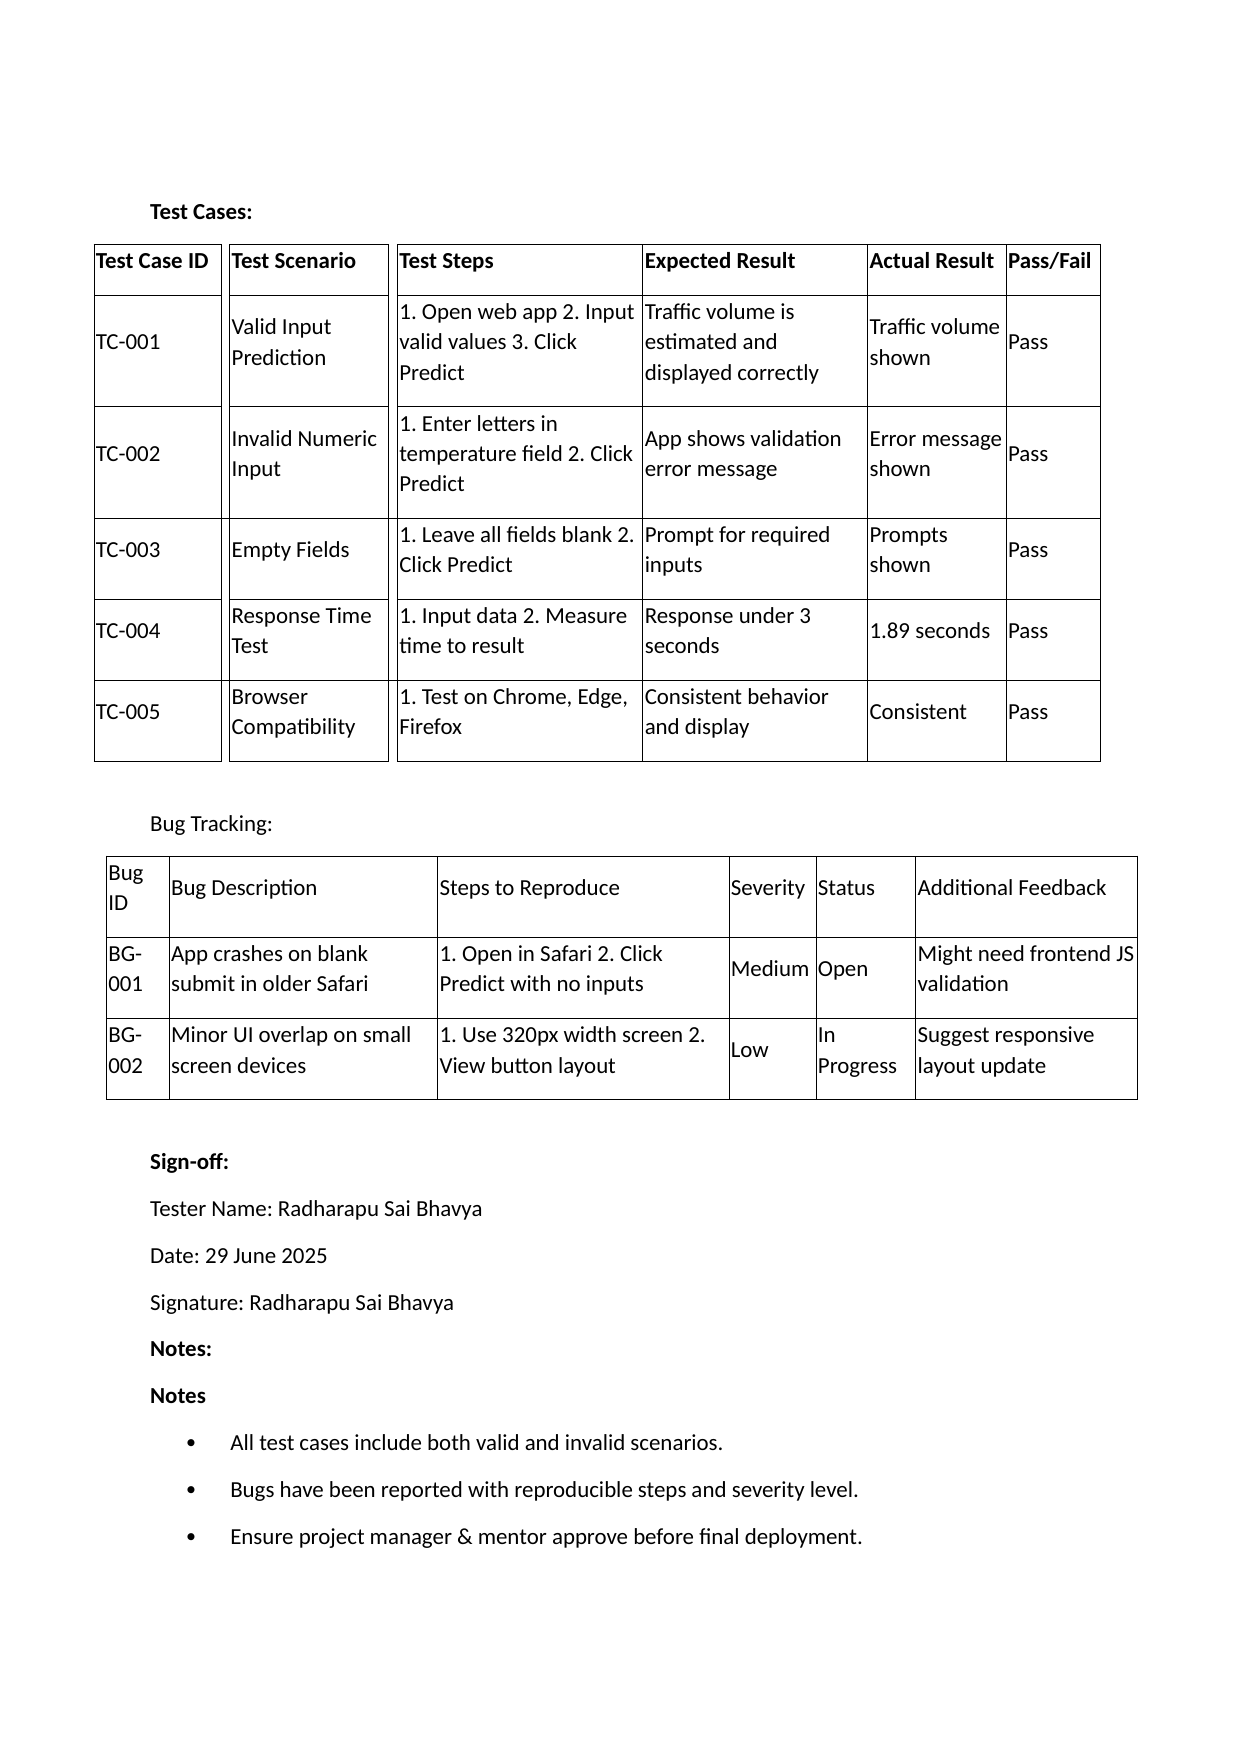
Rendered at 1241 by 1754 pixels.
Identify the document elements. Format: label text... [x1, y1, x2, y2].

table_cell Suggest responsive layout update [916, 1019, 1137, 1099]
table_header Actual Result [868, 245, 1006, 295]
table_cell BG-001 [107, 938, 169, 1018]
table_cell [222, 681, 229, 761]
table_cell Consistent [868, 681, 1006, 761]
text Test Cases: [150, 197, 1090, 225]
table_cell Valid Input Prediction [230, 296, 388, 406]
table_header [222, 244, 229, 295]
table_cell 1. Enter letters in temperature field 2. Click Predict [398, 407, 642, 517]
table_cell Consistent behavior and display [643, 681, 867, 761]
table_header Bug Description [170, 857, 437, 937]
table_cell TC-005 [95, 681, 221, 761]
table_cell Pass [1007, 600, 1100, 680]
list Bugs have been reported with reproducible steps and severity level. [187, 1475, 1090, 1503]
table_header Test Steps [398, 245, 642, 295]
table_cell TC-004 [95, 600, 221, 680]
table_header Expected Result [643, 245, 867, 295]
table_cell 1. Input data 2. Measure time to result [398, 600, 642, 680]
table_cell Pass [1007, 407, 1100, 517]
table_header Pass/Fail [1007, 245, 1100, 295]
table_cell [389, 599, 397, 680]
table_cell Pass [1007, 519, 1100, 598]
table_cell Open [817, 938, 915, 1018]
table_cell Medium [730, 938, 816, 1018]
table_cell BG-002 [107, 1019, 169, 1099]
table_header Severity [730, 857, 816, 937]
table_cell 1.89 seconds [868, 600, 1006, 680]
table_cell 1. Leave all fields blank 2. Click Predict [398, 519, 642, 598]
table_cell Response Time Test [230, 600, 388, 680]
table_cell Invalid Numeric Input [230, 407, 388, 517]
table_cell TC-002 [95, 407, 221, 517]
text Tester Name: Radharapu Sai Bhavya [150, 1194, 1090, 1222]
table_cell App crashes on blank submit in older Safari [170, 938, 437, 1018]
table_cell TC-001 [95, 296, 221, 406]
table_header Bug ID [107, 857, 169, 937]
table_cell Might need frontend JS validation [916, 938, 1137, 1018]
table_cell App shows validation error message [643, 407, 867, 517]
text Signature: Radharapu Sai Bhavya [150, 1288, 1090, 1316]
table_header Status [817, 857, 915, 937]
table_cell Minor UI overlap on small screen devices [170, 1019, 437, 1099]
table_cell Browser Compatibility [230, 681, 388, 761]
table_cell [389, 519, 397, 598]
text Sign-off: [150, 1147, 1090, 1175]
table_header Additional Feedback [916, 857, 1137, 937]
table_cell [389, 295, 397, 406]
table_cell [222, 295, 229, 406]
text Bug Tracking: [150, 809, 1090, 837]
table_header [389, 244, 397, 295]
table_cell 1. Use 320px width screen 2. View button layout [438, 1019, 729, 1099]
table_cell [222, 519, 229, 598]
table_cell [389, 681, 397, 761]
table_cell 1. Open web app 2. Input valid values 3. Click Predict [398, 296, 642, 406]
text Date: 29 June 2025 [150, 1241, 1090, 1269]
table_cell 1. Test on Chrome, Edge, Firefox [398, 681, 642, 761]
table_cell TC-003 [95, 519, 221, 598]
table_cell Pass [1007, 296, 1100, 406]
table_cell Pass [1007, 681, 1100, 761]
table_cell Error message shown [868, 407, 1006, 517]
table_cell Response under 3 seconds [643, 600, 867, 680]
list Ensure project manager & mentor approve before final deployment. [187, 1522, 1090, 1550]
table_header Steps to Reproduce [438, 857, 729, 937]
table_cell [389, 406, 397, 517]
table_cell Low [730, 1019, 816, 1099]
list All test cases include both valid and invalid scenarios. [187, 1428, 1090, 1456]
table_cell Traffic volume shown [868, 296, 1006, 406]
text Notes [150, 1381, 1090, 1409]
table_cell Prompts shown [868, 519, 1006, 598]
table_cell Empty Fields [230, 519, 388, 598]
table_cell 1. Open in Safari 2. Click Predict with no inputs [438, 938, 729, 1018]
table_cell Traffic volume is estimated and displayed correctly [643, 296, 867, 406]
table_cell [222, 406, 229, 517]
table_cell Prompt for required inputs [643, 519, 867, 598]
table_cell [222, 599, 229, 680]
table_header Test Scenario [230, 245, 388, 295]
table_header Test Case ID [95, 245, 221, 295]
table_cell In Progress [817, 1019, 915, 1099]
text Notes: [150, 1334, 1090, 1362]
